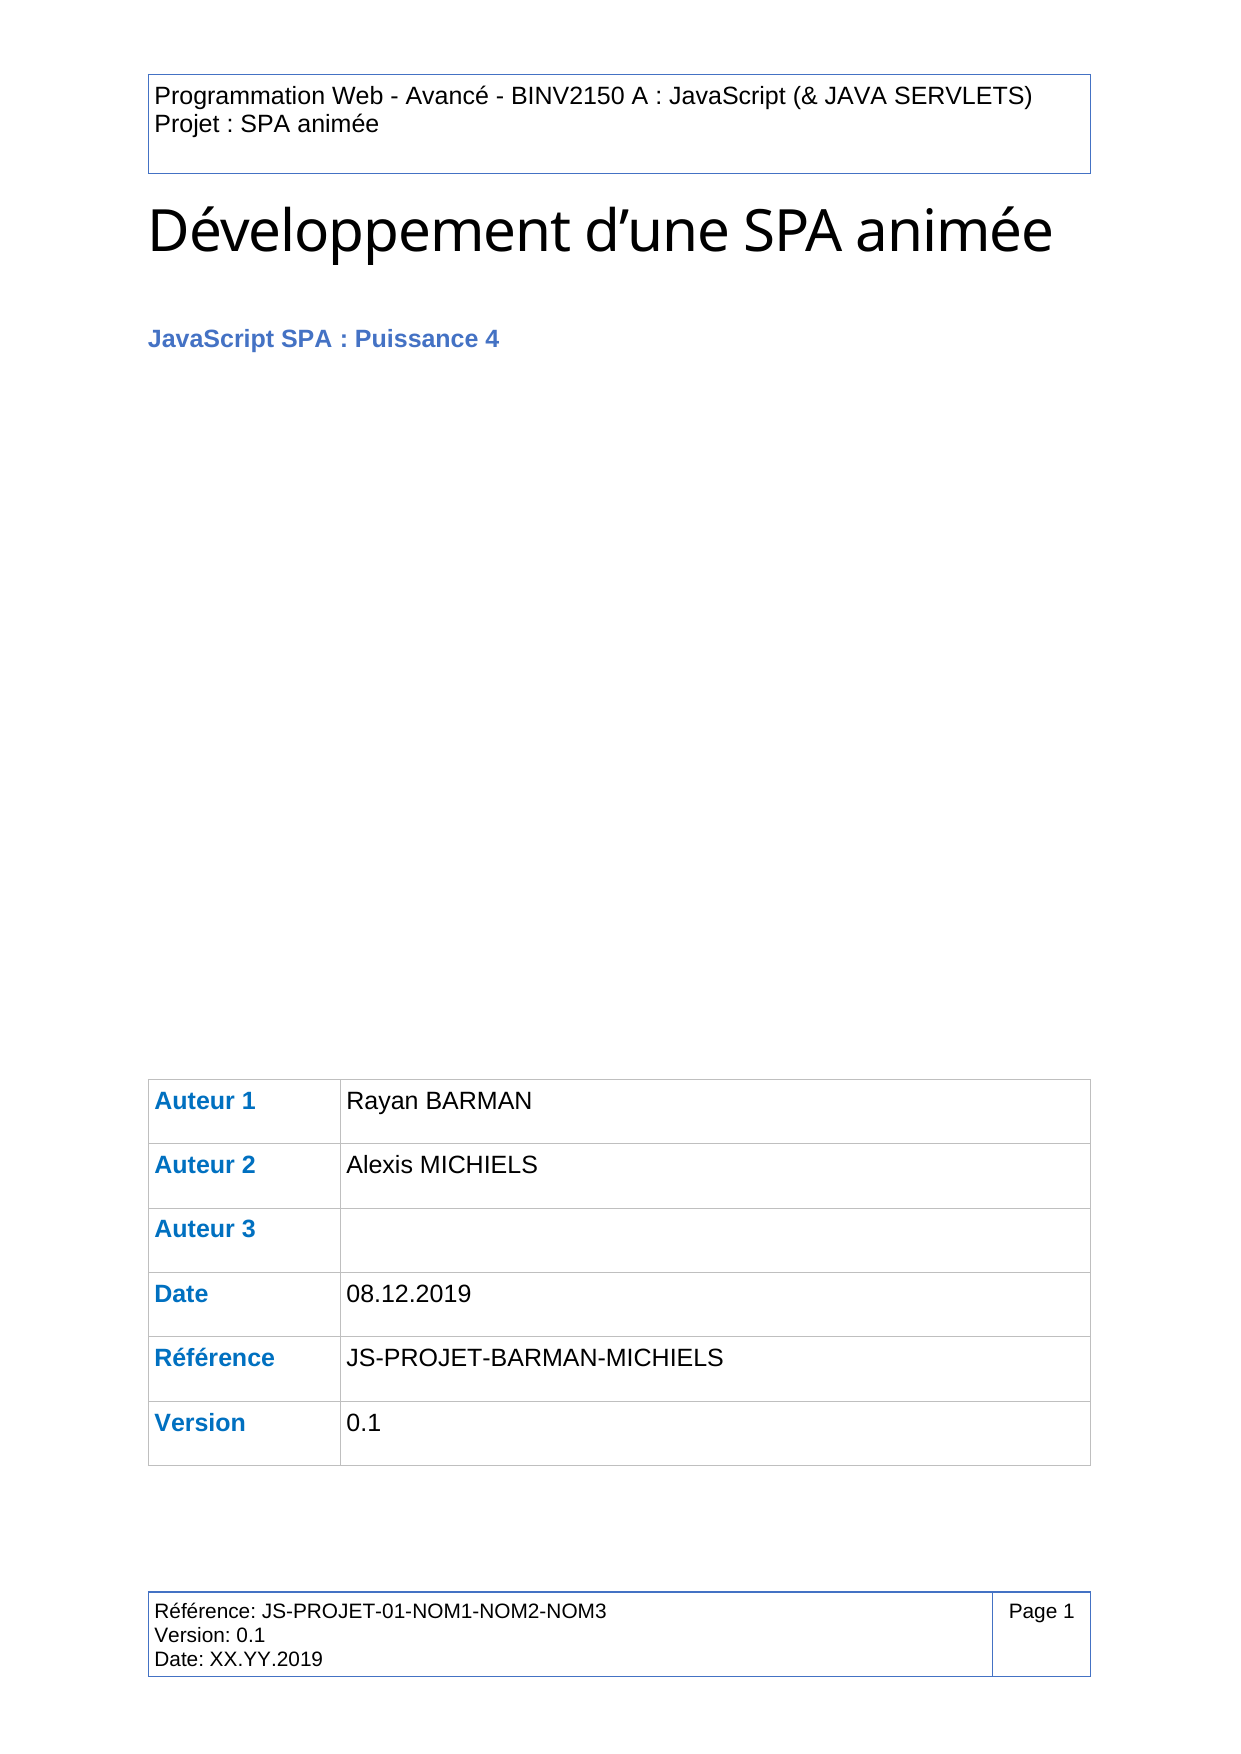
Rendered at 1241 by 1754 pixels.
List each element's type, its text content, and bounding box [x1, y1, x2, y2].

table_cell 0.1 [341, 1402, 1090, 1465]
table_cell Alexis MICHIELS [341, 1144, 1090, 1207]
table_cell Date [149, 1273, 340, 1336]
table_header Rayan BARMAN [341, 1080, 1090, 1143]
table_header Auteur 1 [149, 1080, 340, 1143]
table_cell Référence [149, 1337, 340, 1401]
table_cell Auteur 2 [149, 1144, 340, 1207]
table_cell Version [149, 1402, 340, 1465]
table_cell JS-PROJET-BARMAN-MICHIELS [341, 1337, 1090, 1401]
table_cell Auteur 3 [149, 1209, 340, 1272]
text Développement d’une SPA animée [148, 189, 1090, 268]
text JavaScript SPA : Puissance 4 [148, 324, 1090, 353]
table_cell 08.12.2019 [341, 1273, 1090, 1336]
table_cell [341, 1209, 1090, 1272]
